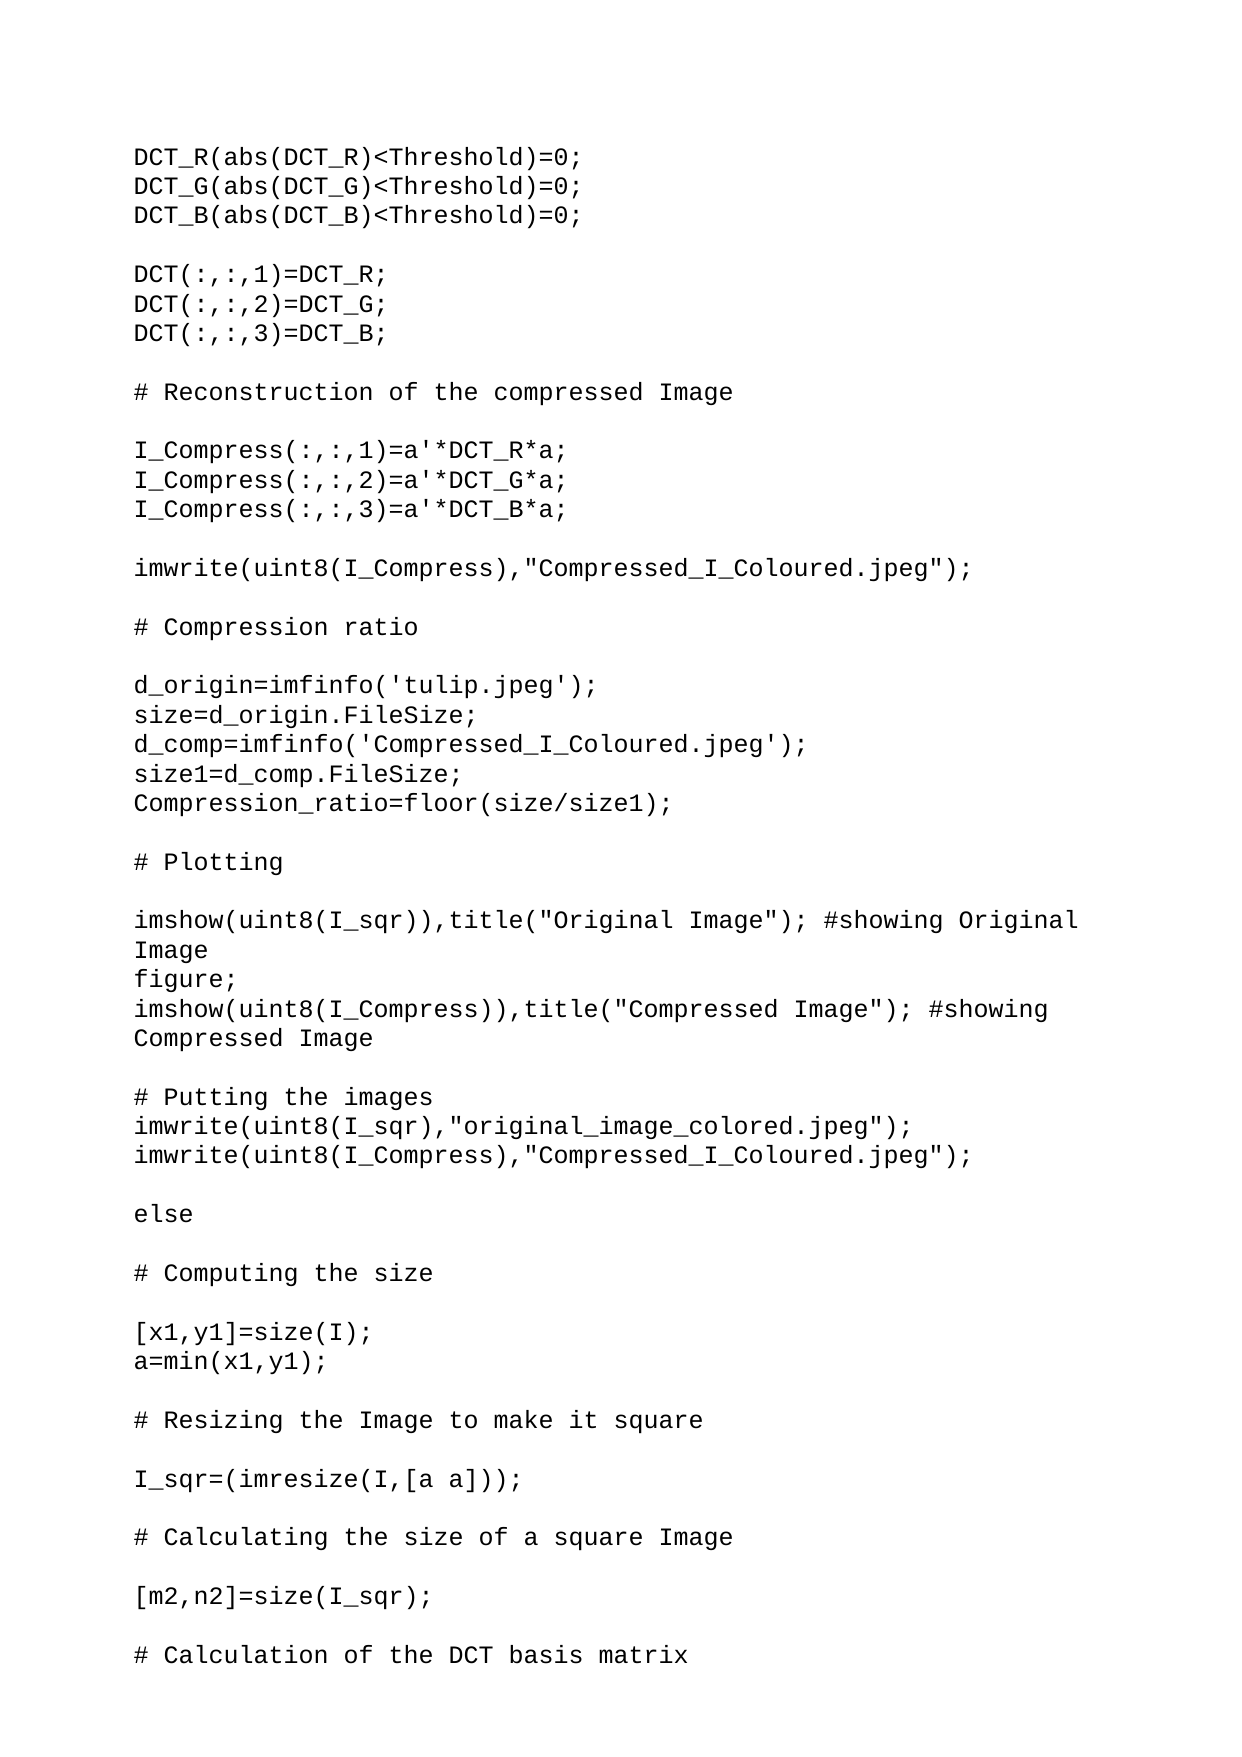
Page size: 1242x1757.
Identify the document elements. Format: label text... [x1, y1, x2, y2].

text a=min(x1,y1); [133, 1346, 1106, 1375]
text I_Compress(:,:,3)=a'*DCT_B*a; [133, 494, 1106, 523]
text I_sqr=(imresize(I,[a a])); [133, 1463, 1106, 1493]
text DCT_G(abs(DCT_G)<Threshold)=0; [133, 171, 1106, 200]
text d_comp=imfinfo('Compressed_I_Coloured.jpeg'); [133, 729, 1106, 758]
text figure; [133, 964, 1106, 993]
text size1=d_comp.FileSize; [133, 758, 1106, 788]
text # Reconstruction of the compressed Image [133, 377, 1106, 406]
text DCT(:,:,3)=DCT_B; [133, 318, 1106, 347]
text imwrite(uint8(I_sqr),"original_image_colored.jpeg"); [133, 1111, 1106, 1140]
text I_Compress(:,:,2)=a'*DCT_G*a; [133, 465, 1106, 494]
text # Compression ratio [133, 612, 1106, 641]
text imwrite(uint8(I_Compress),"Compressed_I_Coloured.jpeg"); [133, 1140, 1106, 1170]
text DCT(:,:,1)=DCT_R; [133, 259, 1106, 288]
text else [133, 1199, 1106, 1228]
text imshow(uint8(I_sqr)),title("Original Image"); #showing Original Image [133, 905, 1106, 964]
text imwrite(uint8(I_Compress),"Compressed_I_Coloured.jpeg"); [133, 553, 1106, 582]
text [x1,y1]=size(I); [133, 1317, 1106, 1346]
text I_Compress(:,:,1)=a'*DCT_R*a; [133, 435, 1106, 465]
text imshow(uint8(I_Compress)),title("Compressed Image"); #showing Compressed Image [133, 993, 1106, 1052]
text Compression_ratio=floor(size/size1); [133, 788, 1106, 817]
text # Computing the size [133, 1258, 1106, 1287]
text # Plotting [133, 847, 1106, 876]
text # Calculation of the DCT basis matrix [133, 1640, 1106, 1669]
text DCT(:,:,2)=DCT_G; [133, 288, 1106, 318]
text # Putting the images [133, 1082, 1106, 1111]
text size=d_origin.FileSize; [133, 700, 1106, 729]
text d_origin=imfinfo('tulip.jpeg'); [133, 670, 1106, 700]
text DCT_R(abs(DCT_R)<Threshold)=0; [133, 142, 1106, 171]
text # Resizing the Image to make it square [133, 1405, 1106, 1434]
text [m2,n2]=size(I_sqr); [133, 1581, 1106, 1610]
text DCT_B(abs(DCT_B)<Threshold)=0; [133, 200, 1106, 230]
text # Calculating the size of a square Image [133, 1522, 1106, 1552]
